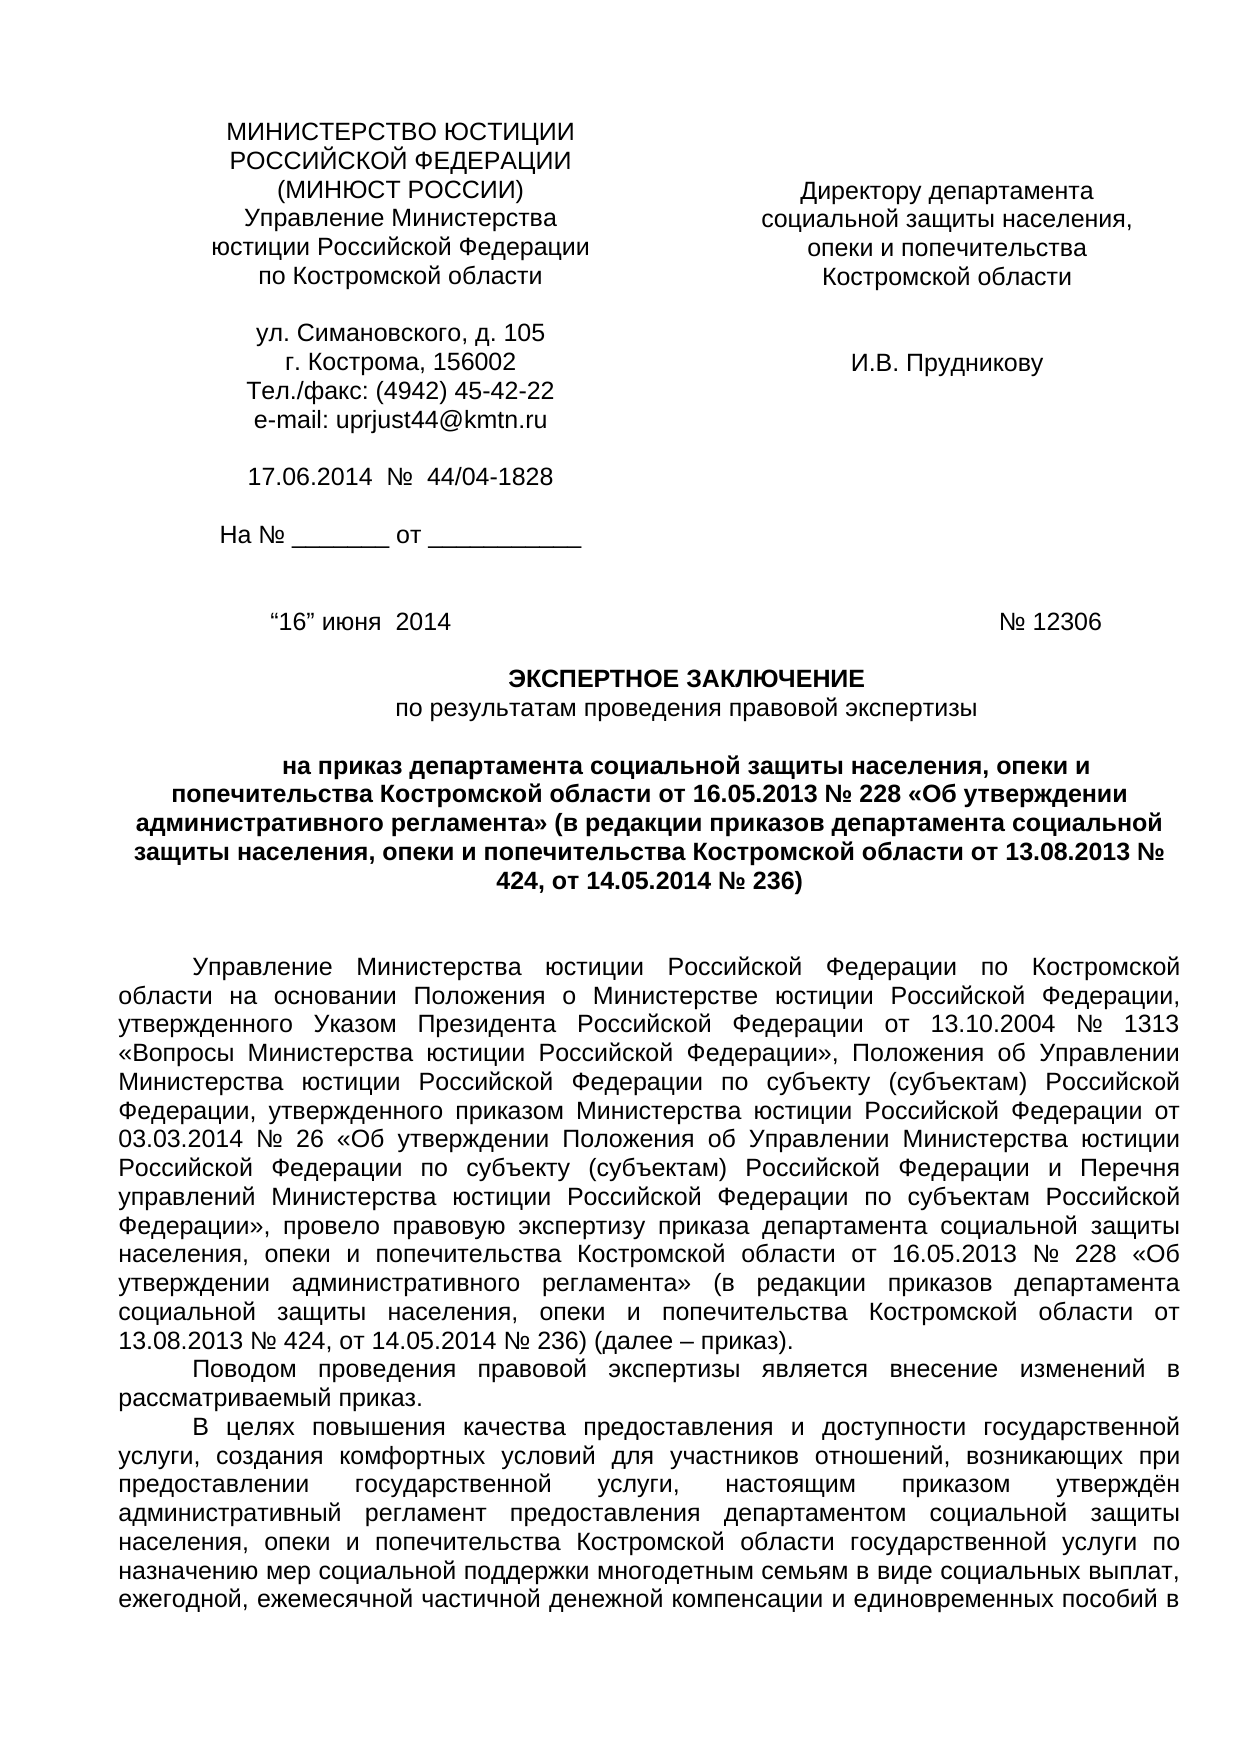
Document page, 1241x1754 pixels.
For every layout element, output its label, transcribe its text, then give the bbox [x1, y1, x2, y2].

text социальной защиты населения, [620, 204, 1181, 233]
text на приказ департамента социальной защиты населения, опеки и попечительства Костромской области от 16.05.2013 № 228 «Об утверждении административного регламента» (в редакции приказов департамента социальной защиты населения, опеки и попечительства Костромской области от 13.08.2013 № 424, от 14.05.2014 № 236) [118, 751, 1181, 894]
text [118, 1412, 1181, 1613]
text Костромской области [620, 262, 1181, 291]
subtitle ЭКСПЕРТНОЕ ЗАКЛЮЧЕНИЕ [118, 664, 1181, 693]
text Поводом проведения правовой экспертизы является внесение изменений в рассматриваемый приказ. [118, 1354, 1181, 1412]
text Управление Министерства юстиции Российской Федерации по Костромской области на основании Положения о Министерстве юстиции Российской Федерации, утвержденного Указом Президента Российской Федерации от 13.10.2004 № 1313 «Вопросы Министерства юстиции Российской Федерации», Положения об Управлении Министерства юстиции Российской Федерации по субъекту (субъектам) Российской Федерации, утвержденного приказом Министерства юстиции Российской Федерации от 03.03.2014 № 26 «Об утверждении Положения об Управлении Министерства юстиции Российской Федерации по субъекту (субъектам) Российской Федерации и Перечня управлений Министерства юстиции Российской Федерации по субъектам Российской Федерации», провело правовую экспертизу приказа департамента социальной защиты населения, опеки и попечительства Костромской области от 16.05.2013 № 228 «Об утверждении административного регламента» (в редакции приказов департамента социальной защиты населения, опеки и попечительства Костромской области от 13.08.2013 № 424, от 14.05.2014 № 236) (далее – приказ). [118, 952, 1181, 1354]
text Директору департамента [620, 176, 1181, 204]
text по результатам проведения правовой экспертизы [118, 693, 1181, 722]
text “16” июня 2014 № 12306 [118, 607, 1181, 636]
text опеки и попечительства [620, 233, 1181, 262]
table_header МИНИСТЕРСТВО ЮСТИЦИИ РОССИЙСКОЙ ФЕДЕРАЦИИ (МИНЮСТ РОССИИ) Управление Министерства юстиции Российской Федерации по Костромской области ул. Симановского, д. 105 г. Кострома, 156002 Тел./факс: (4942) 45-42-22 e-mail: uprjust44@kmtn.ru 17.06.2014 № 44/04-1828 На № _______ от ___________ [107, 117, 620, 548]
text И.В. Прудникову [620, 348, 1181, 377]
